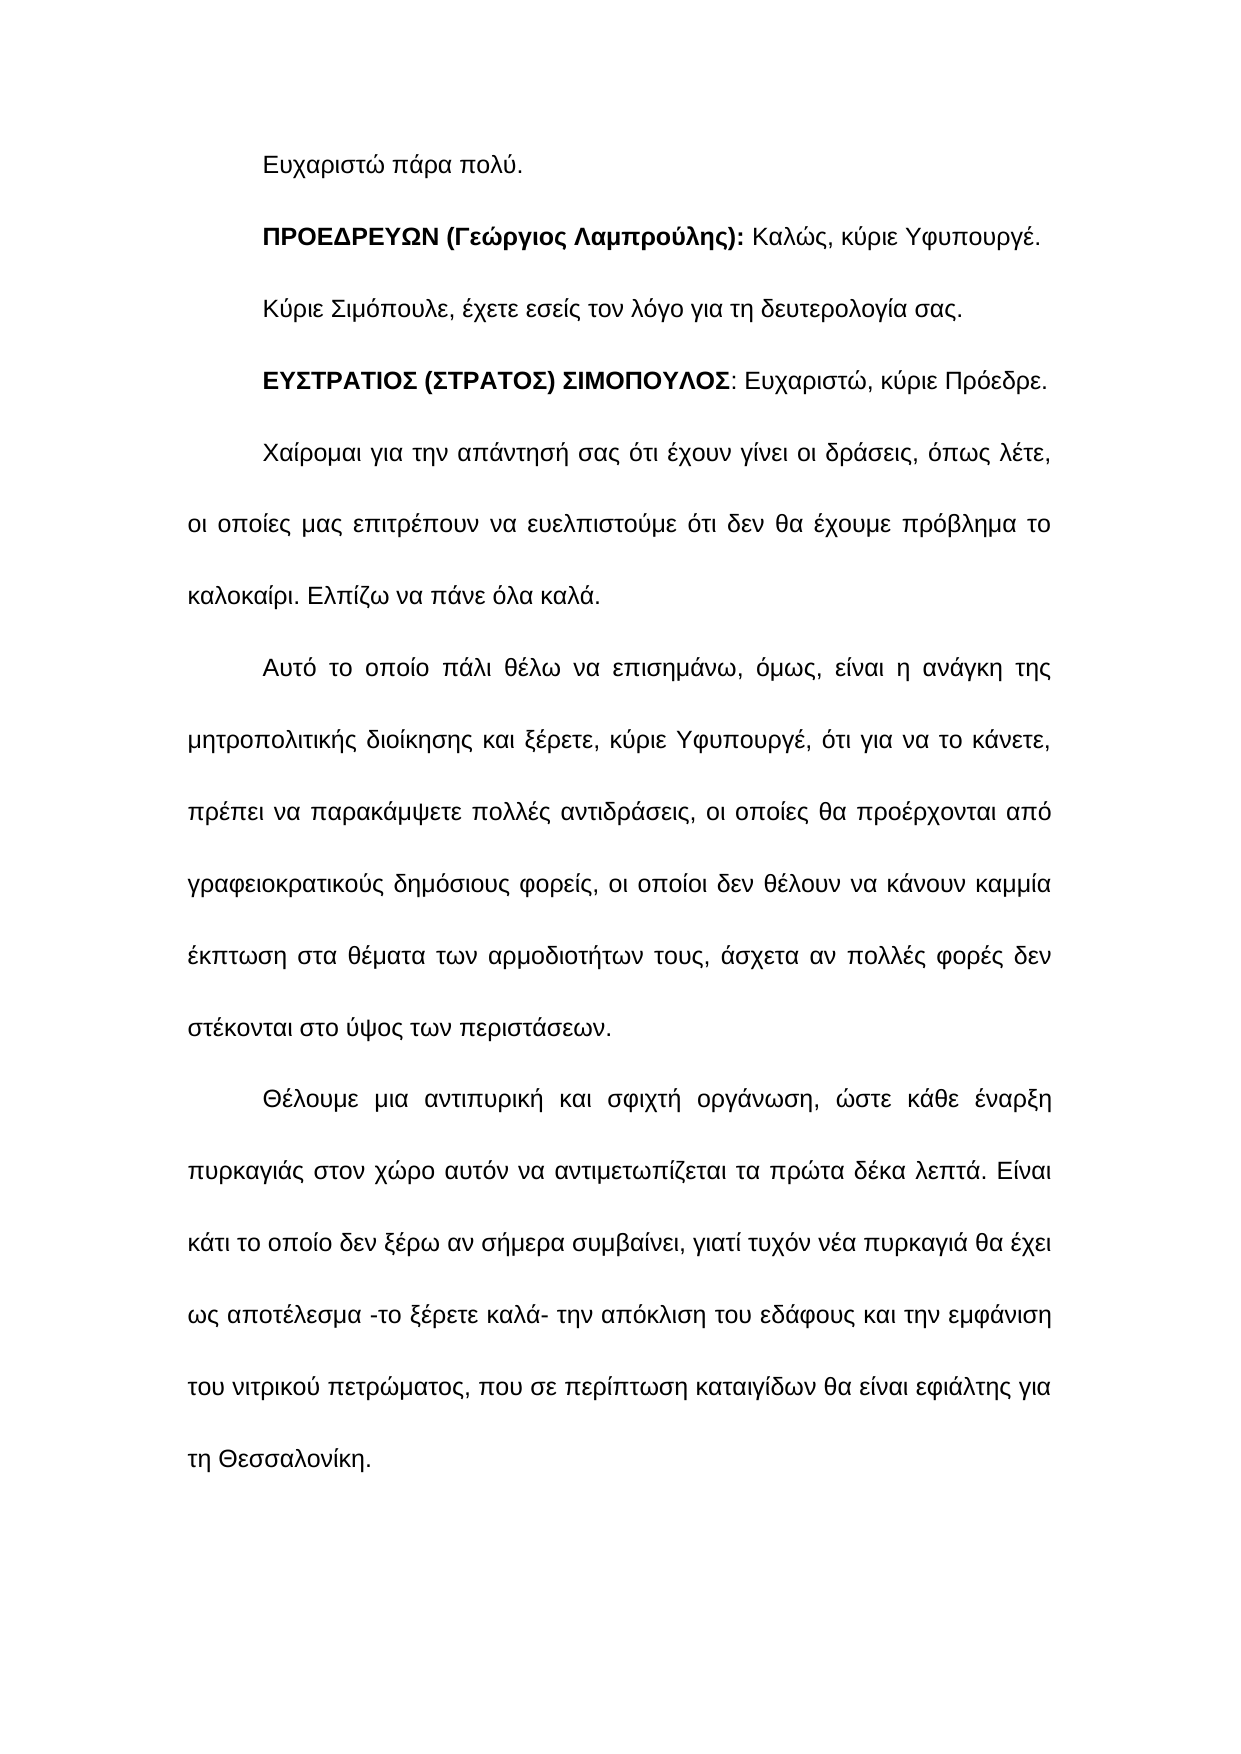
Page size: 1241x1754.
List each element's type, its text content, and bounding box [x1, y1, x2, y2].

text Κύριε Σιμόπουλε, έχετε εσείς τον λόγο για τη δευτερολογία σας. [187, 294, 1053, 322]
text Θέλουμε μια αντιπυρική και σφιχτή οργάνωση, ώστε κάθε έναρξη πυρκαγιάς στον χώρο αυτόν να αντιμετωπίζεται τα πρώτα δέκα λεπτά. Είναι κάτι το οποίο δεν ξέρω αν σήμερα συμβαίνει, γιατί τυχόν νέα πυρκαγιά θα έχει ως αποτέλεσμα -το ξέρετε καλά- την απόκλιση του εδάφους και την εμφάνιση του νιτρικού πετρώματος, που σε περίπτωση καταιγίδων θα είναι εφιάλτης για τη Θεσσαλονίκη. [187, 1084, 1053, 1472]
text Ευχαριστώ πάρα πολύ. [187, 150, 1053, 179]
text Αυτό το οποίο πάλι θέλω να επισημάνω, όμως, είναι η ανάγκη της μητροπολιτικής διοίκησης και ξέρετε, κύριε Υφυπουργέ, ότι για να το κάνετε, πρέπει να παρακάμψετε πολλές αντιδράσεις, οι οποίες θα προέρχονται από γραφειοκρατικούς δημόσιους φορείς, οι οποίοι δεν θέλουν να κάνουν καμμία έκπτωση στα θέματα των αρμοδιοτήτων τους, άσχετα αν πολλές φορές δεν στέκονται στο ύψος των περιστάσεων. [187, 653, 1053, 1041]
text Χαίρομαι για την απάντησή σας ότι έχουν γίνει οι δράσεις, όπως λέτε, οι οποίες μας επιτρέπουν να ευελπιστούμε ότι δεν θα έχουμε πρόβλημα το καλοκαίρι. Ελπίζω να πάνε όλα καλά. [187, 437, 1053, 610]
text ΠΡΟΕΔΡΕΥΩΝ (Γεώργιος Λαμπρούλης): Καλώς, κύριε Υφυπουργέ. [187, 222, 1053, 251]
text ΕΥΣΤΡΑΤΙΟΣ (ΣΤΡΑΤΟΣ) ΣΙΜΟΠΟΥΛΟΣ: Ευχαριστώ, κύριε Πρόεδρε. [187, 366, 1053, 394]
